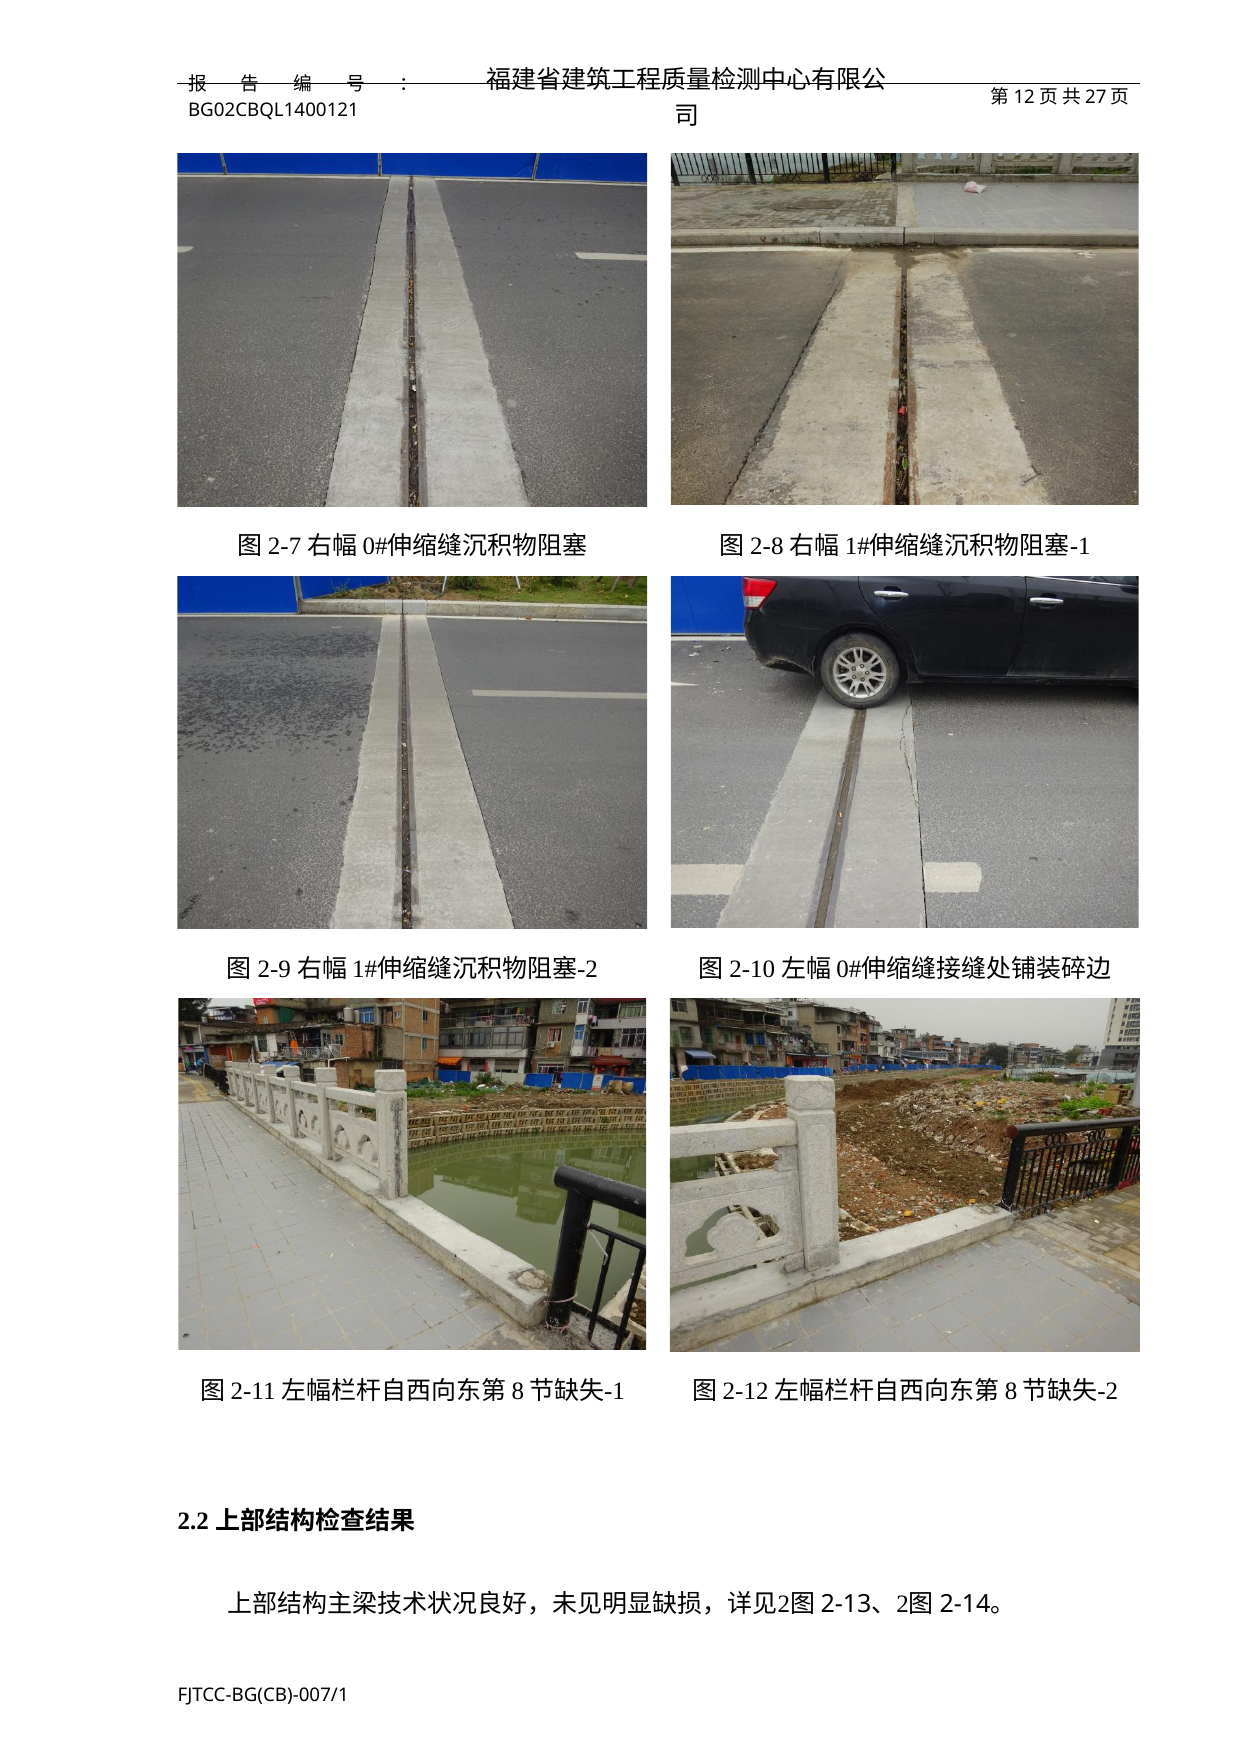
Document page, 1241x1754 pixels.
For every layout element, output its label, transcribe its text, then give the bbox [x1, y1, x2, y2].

table_cell [166, 576, 658, 934]
picture [670, 576, 1139, 928]
table_cell [659, 89, 1151, 511]
picture [177, 153, 648, 507]
table_cell [659, 999, 1151, 1356]
table_cell [166, 89, 658, 511]
picture [670, 153, 1139, 505]
table_cell [659, 576, 1151, 934]
picture [178, 998, 647, 1350]
subtitle 2.2 上部结构检查结果 [177, 1486, 1140, 1551]
picture [669, 998, 1140, 1352]
picture [177, 576, 648, 929]
table_cell [166, 999, 658, 1356]
